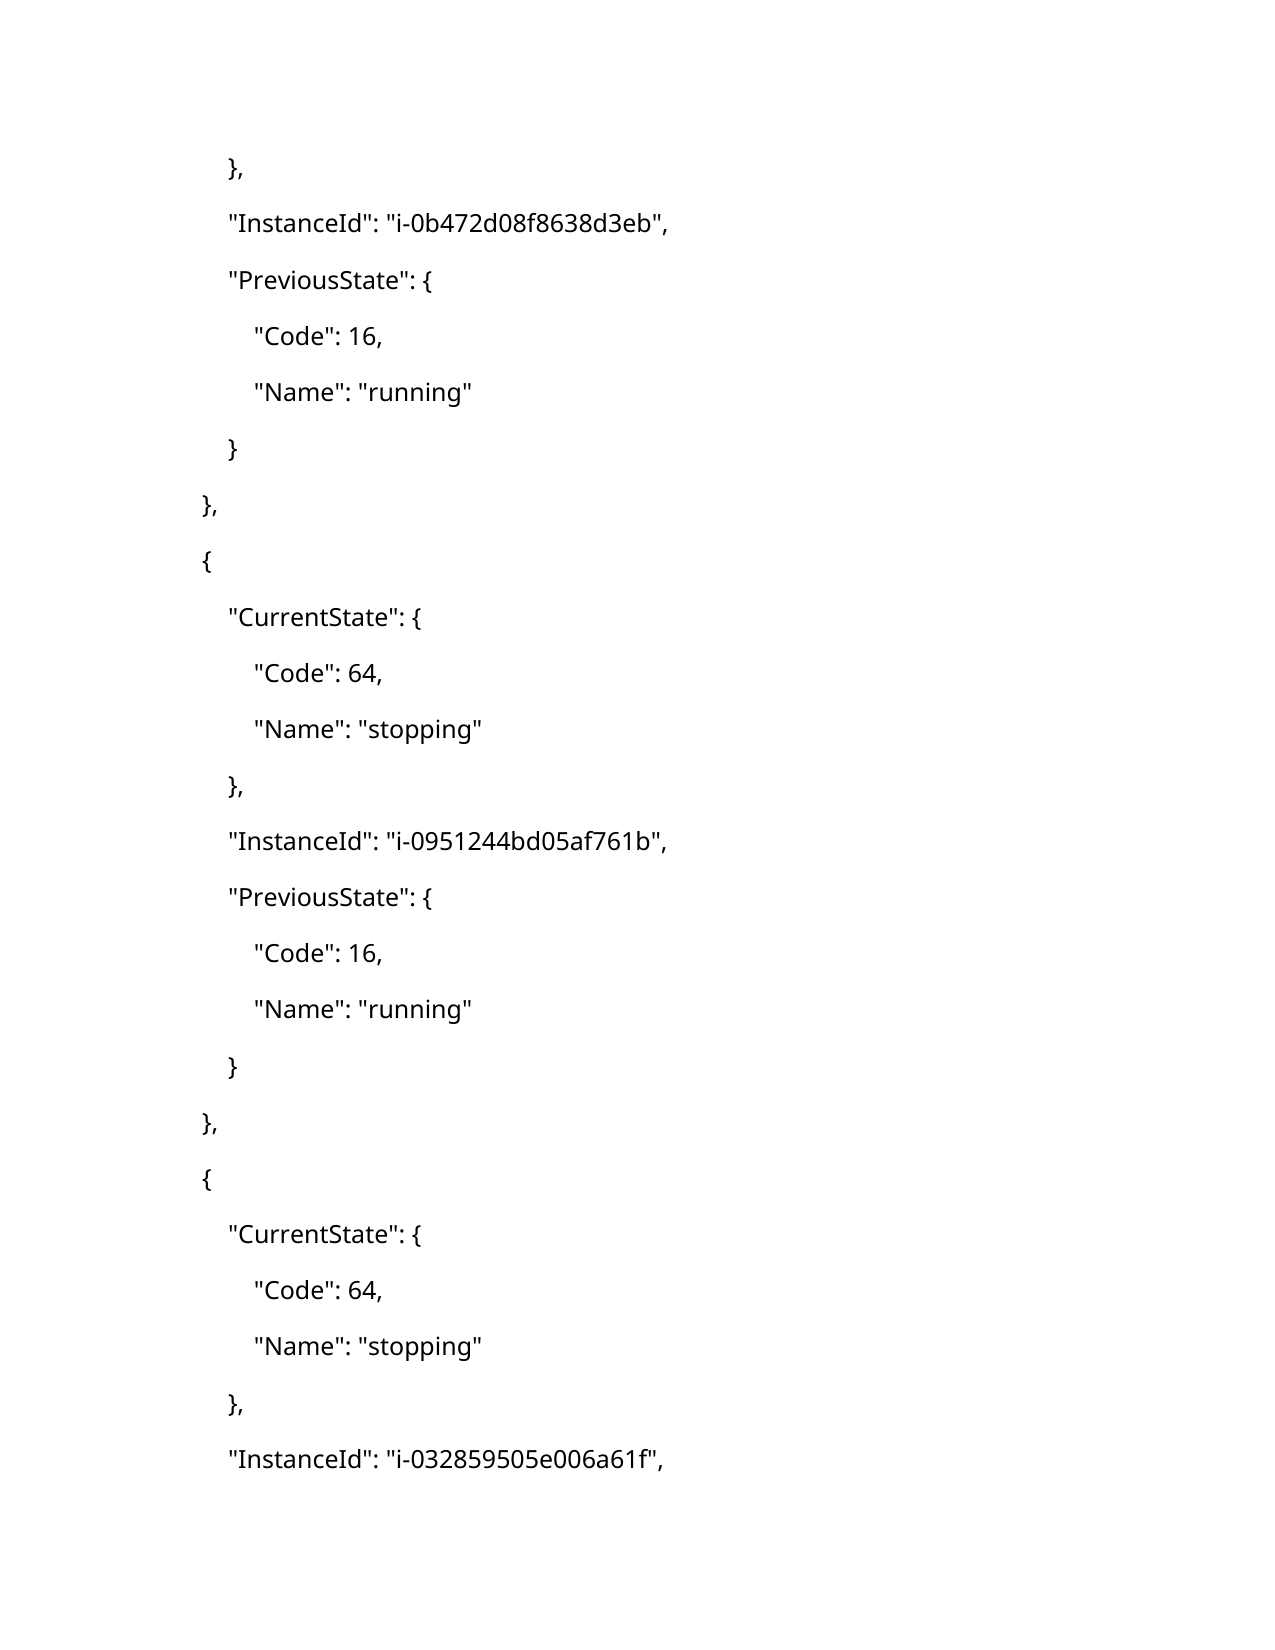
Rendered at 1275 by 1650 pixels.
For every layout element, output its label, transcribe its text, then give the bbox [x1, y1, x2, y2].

text } [150, 431, 1125, 465]
text "CurrentState": { [150, 1217, 1125, 1251]
text }, [150, 150, 1125, 184]
text "PreviousState": { [150, 262, 1125, 296]
text "Code": 64, [150, 655, 1125, 689]
text }, [150, 768, 1125, 802]
text "Code": 16, [150, 318, 1125, 352]
text "Name": "stopping" [150, 1329, 1125, 1363]
text }, [150, 487, 1125, 521]
text "CurrentState": { [150, 599, 1125, 633]
text "PreviousState": { [150, 880, 1125, 914]
text { [150, 1161, 1125, 1195]
text "InstanceId": "i-0951244bd05af761b", [150, 824, 1125, 858]
text { [150, 543, 1125, 577]
text }, [150, 1385, 1125, 1419]
text "Code": 64, [150, 1273, 1125, 1307]
text "Name": "running" [150, 992, 1125, 1026]
text }, [150, 1104, 1125, 1138]
text "InstanceId": "i-0b472d08f8638d3eb", [150, 206, 1125, 240]
text "Code": 16, [150, 936, 1125, 970]
text "Name": "running" [150, 374, 1125, 409]
text "Name": "stopping" [150, 711, 1125, 746]
text } [150, 1048, 1125, 1082]
text "InstanceId": "i-032859505e006a61f", [150, 1441, 1125, 1475]
